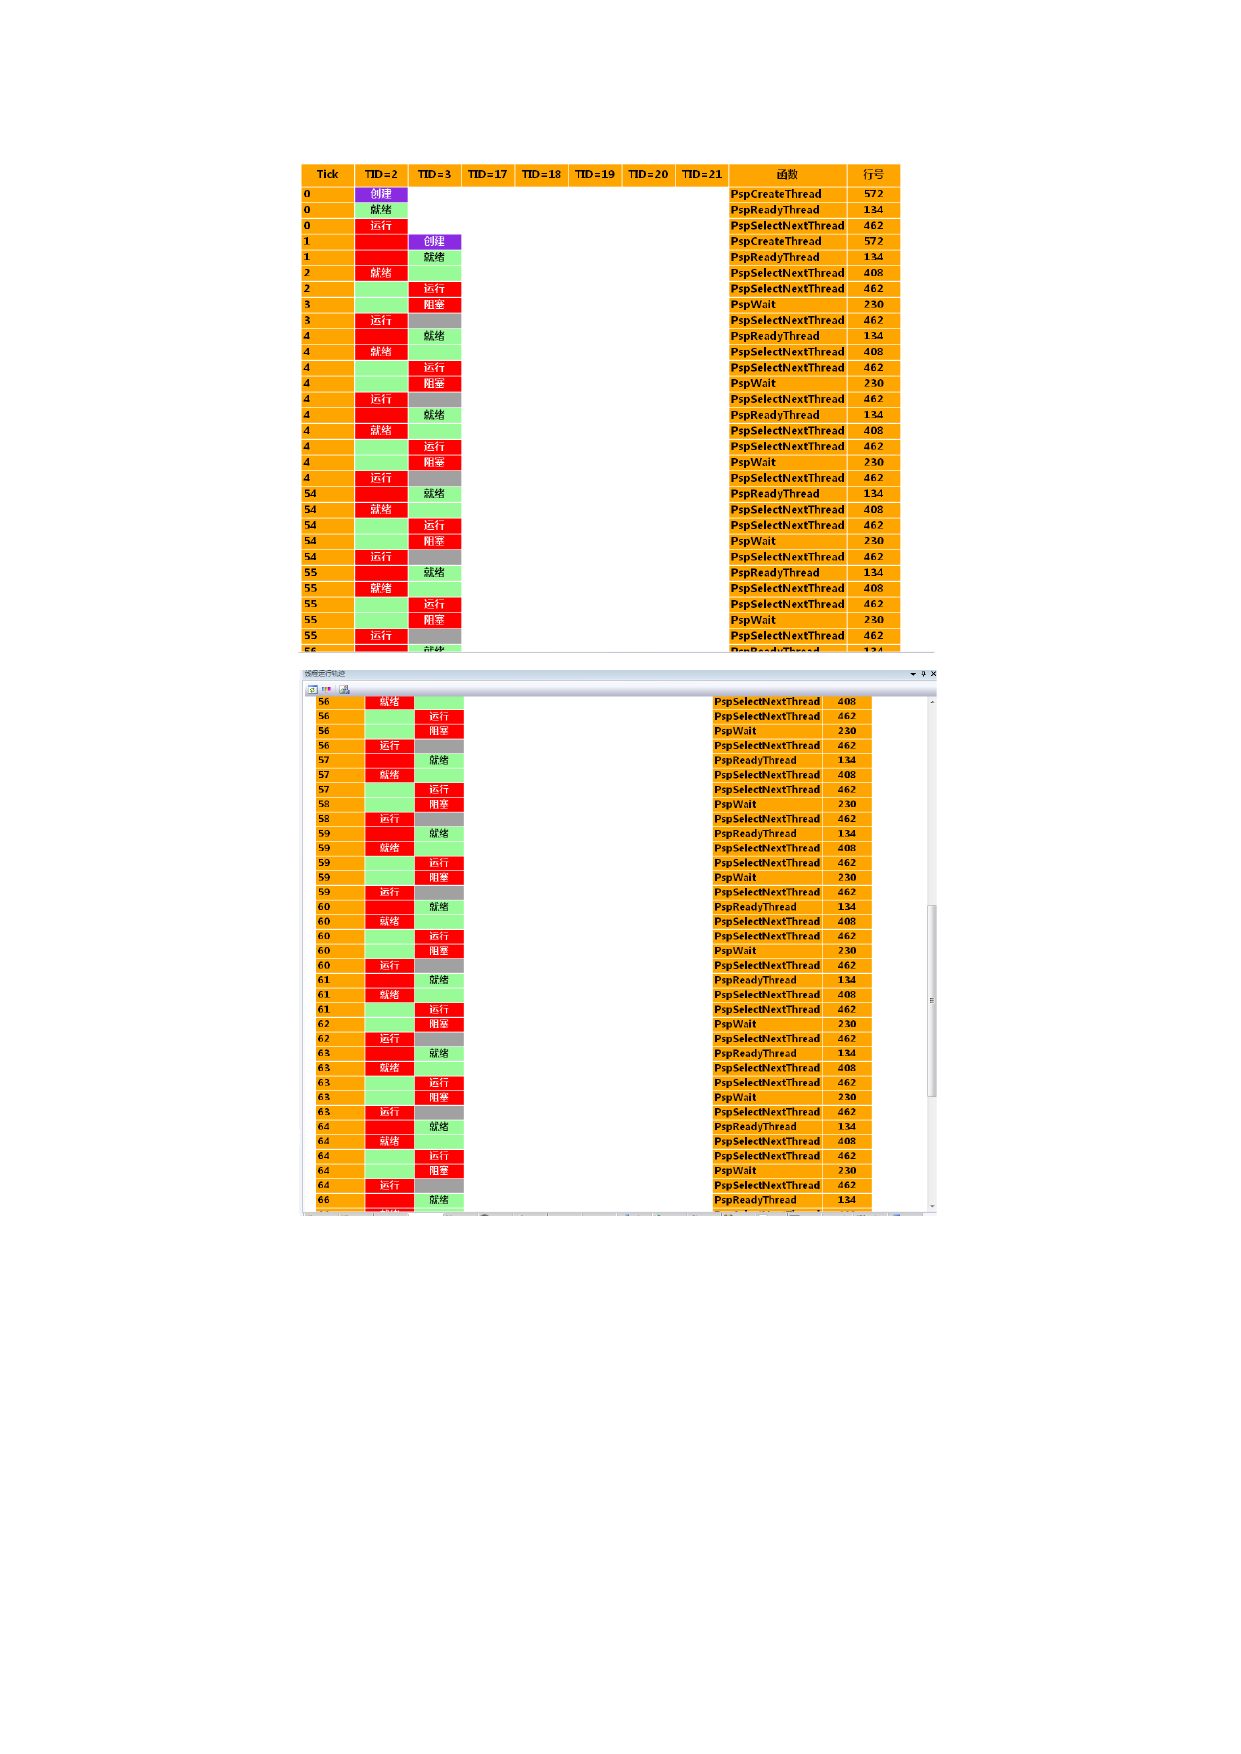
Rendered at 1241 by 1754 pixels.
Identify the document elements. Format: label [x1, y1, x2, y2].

picture [299, 670, 937, 1216]
picture [298, 164, 935, 653]
